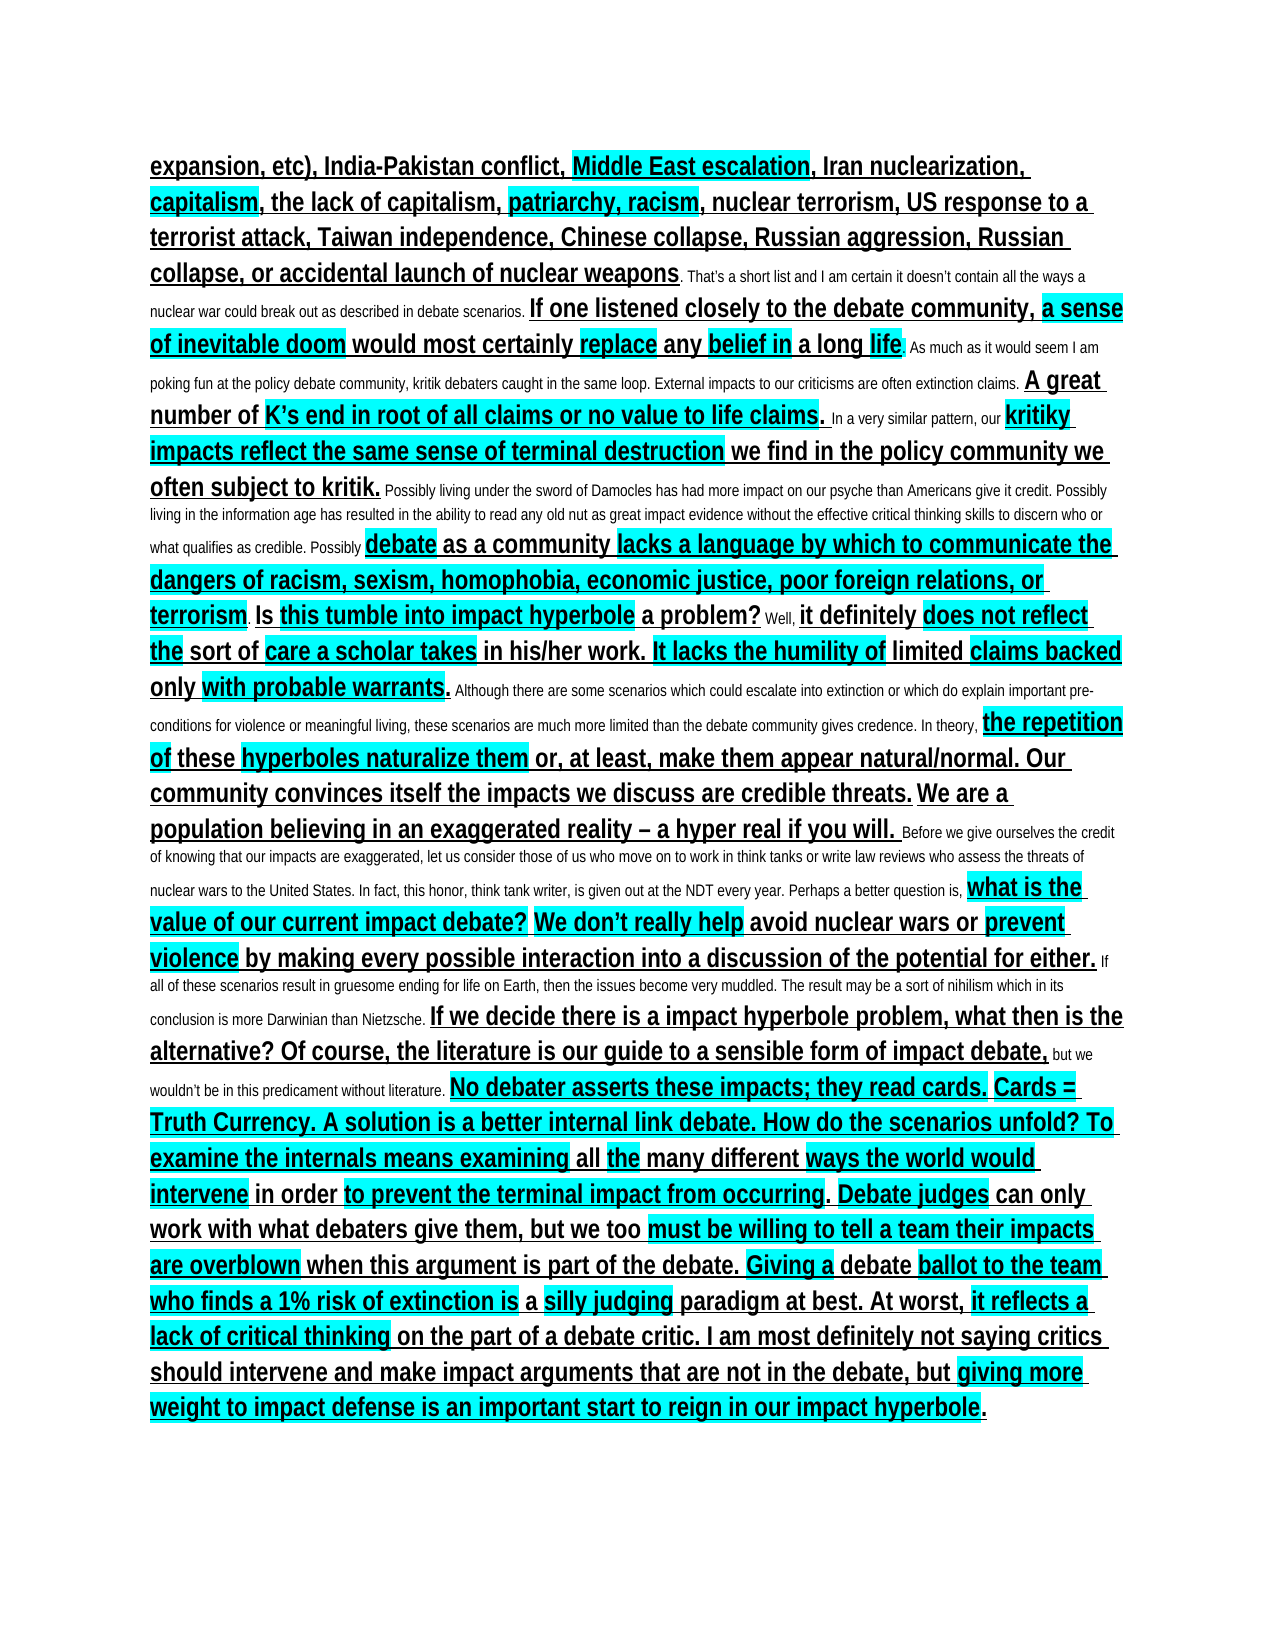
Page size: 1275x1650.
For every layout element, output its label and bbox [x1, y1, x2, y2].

text [150, 150, 1125, 1423]
